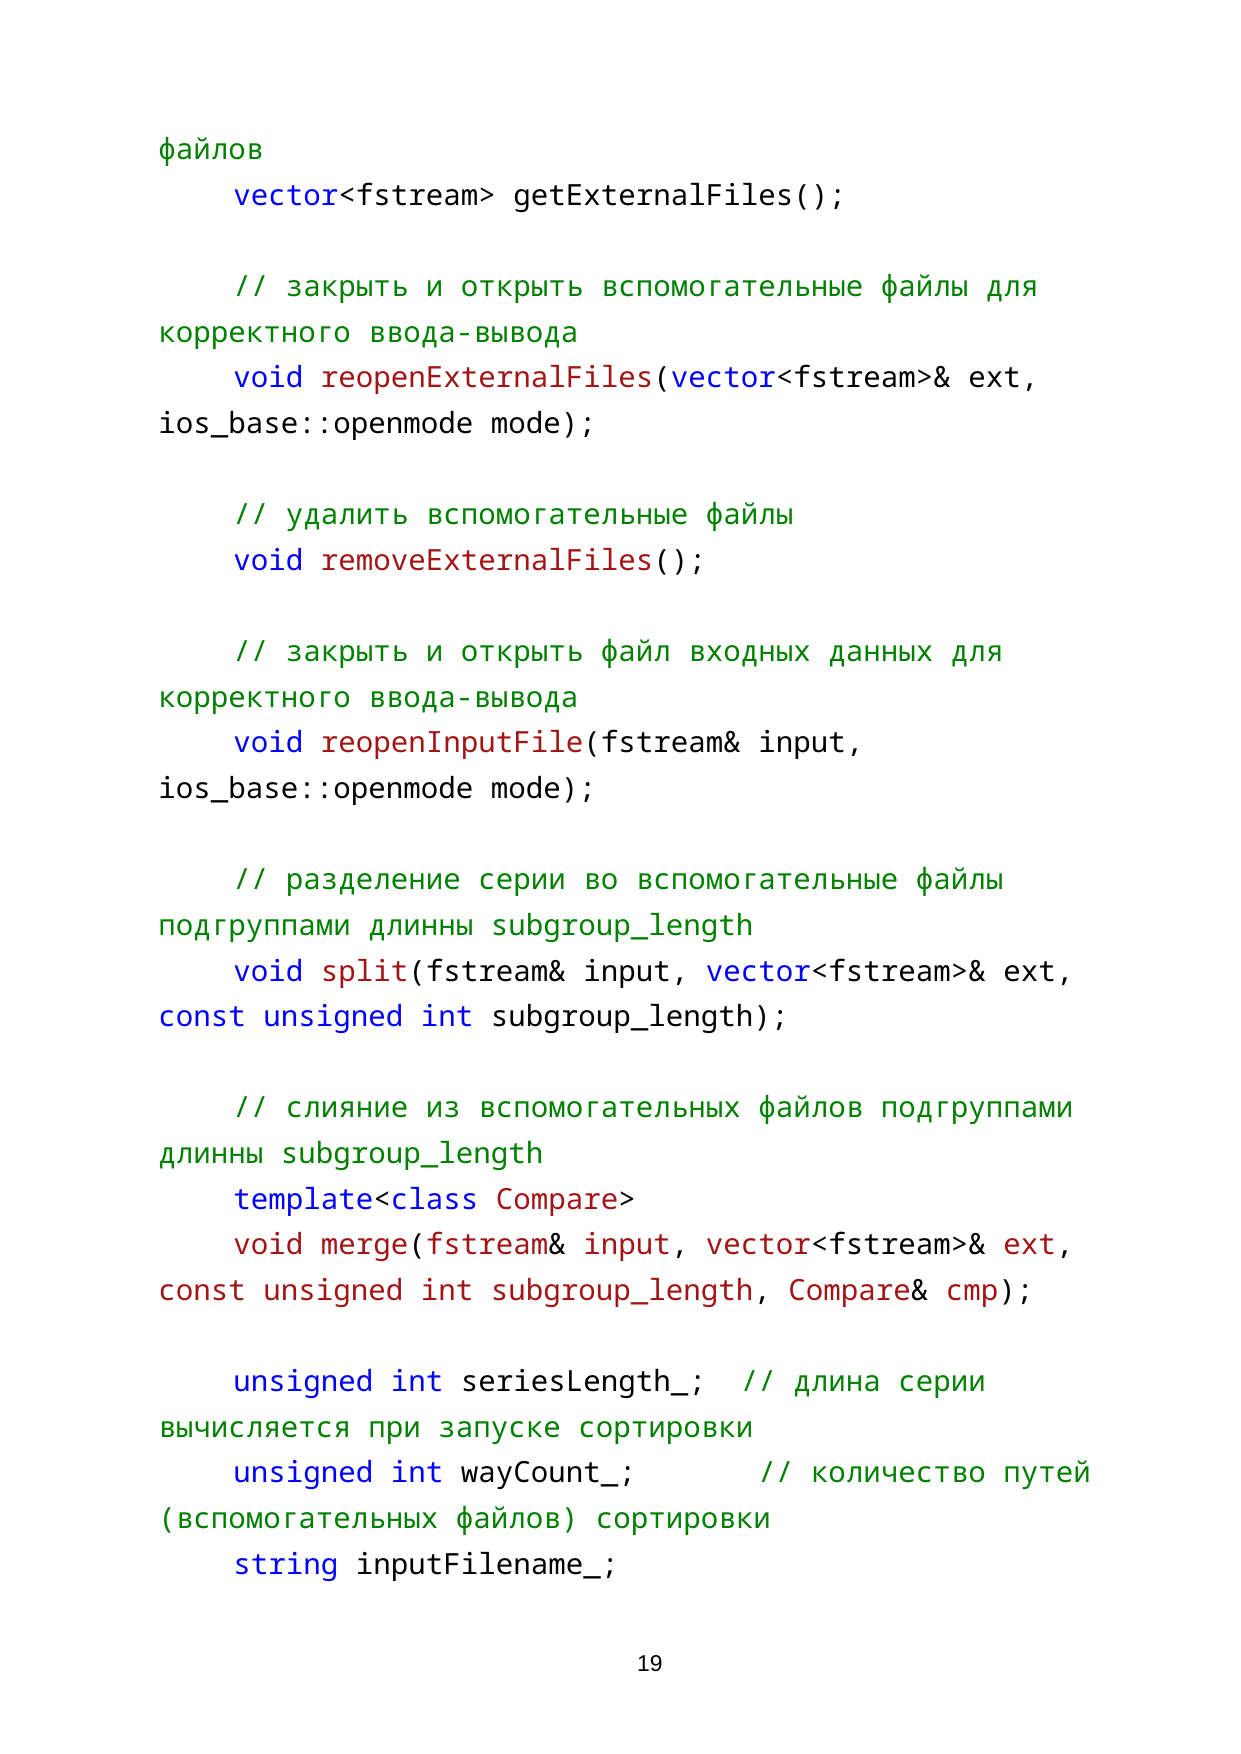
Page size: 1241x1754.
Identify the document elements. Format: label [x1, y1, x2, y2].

table_header [148, 118, 1152, 1593]
